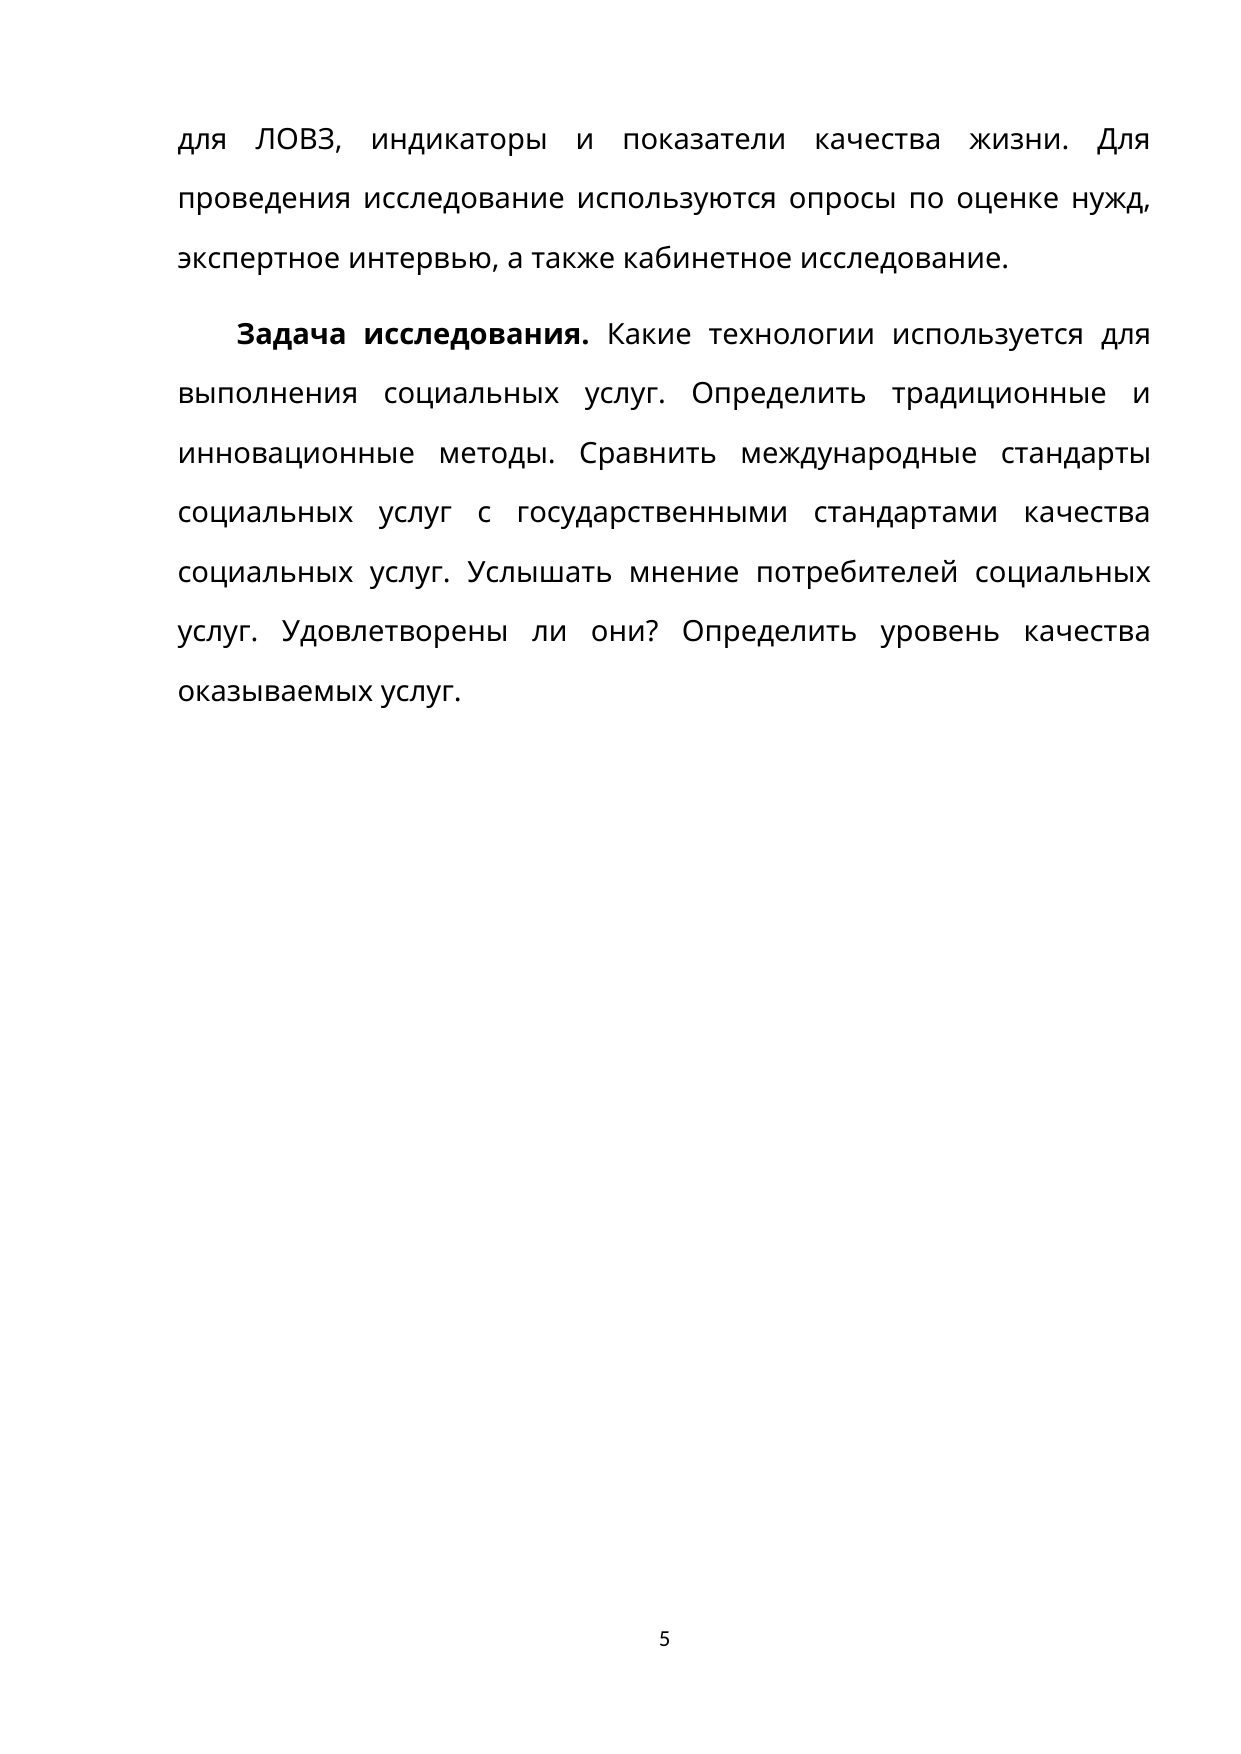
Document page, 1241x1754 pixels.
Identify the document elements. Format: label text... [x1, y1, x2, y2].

text Задача исследования. Какие технологии используется для выполнения социальных услуг. Определить традиционные и инновационные методы. Сравнить международные стандарты социальных услуг с государственными стандартами качества социальных услуг. Услышать мнение потребителей социальных услуг. Удовлетворены ли они? Определить уровень качества оказываемых услуг. [177, 313, 1152, 710]
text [177, 118, 1152, 277]
